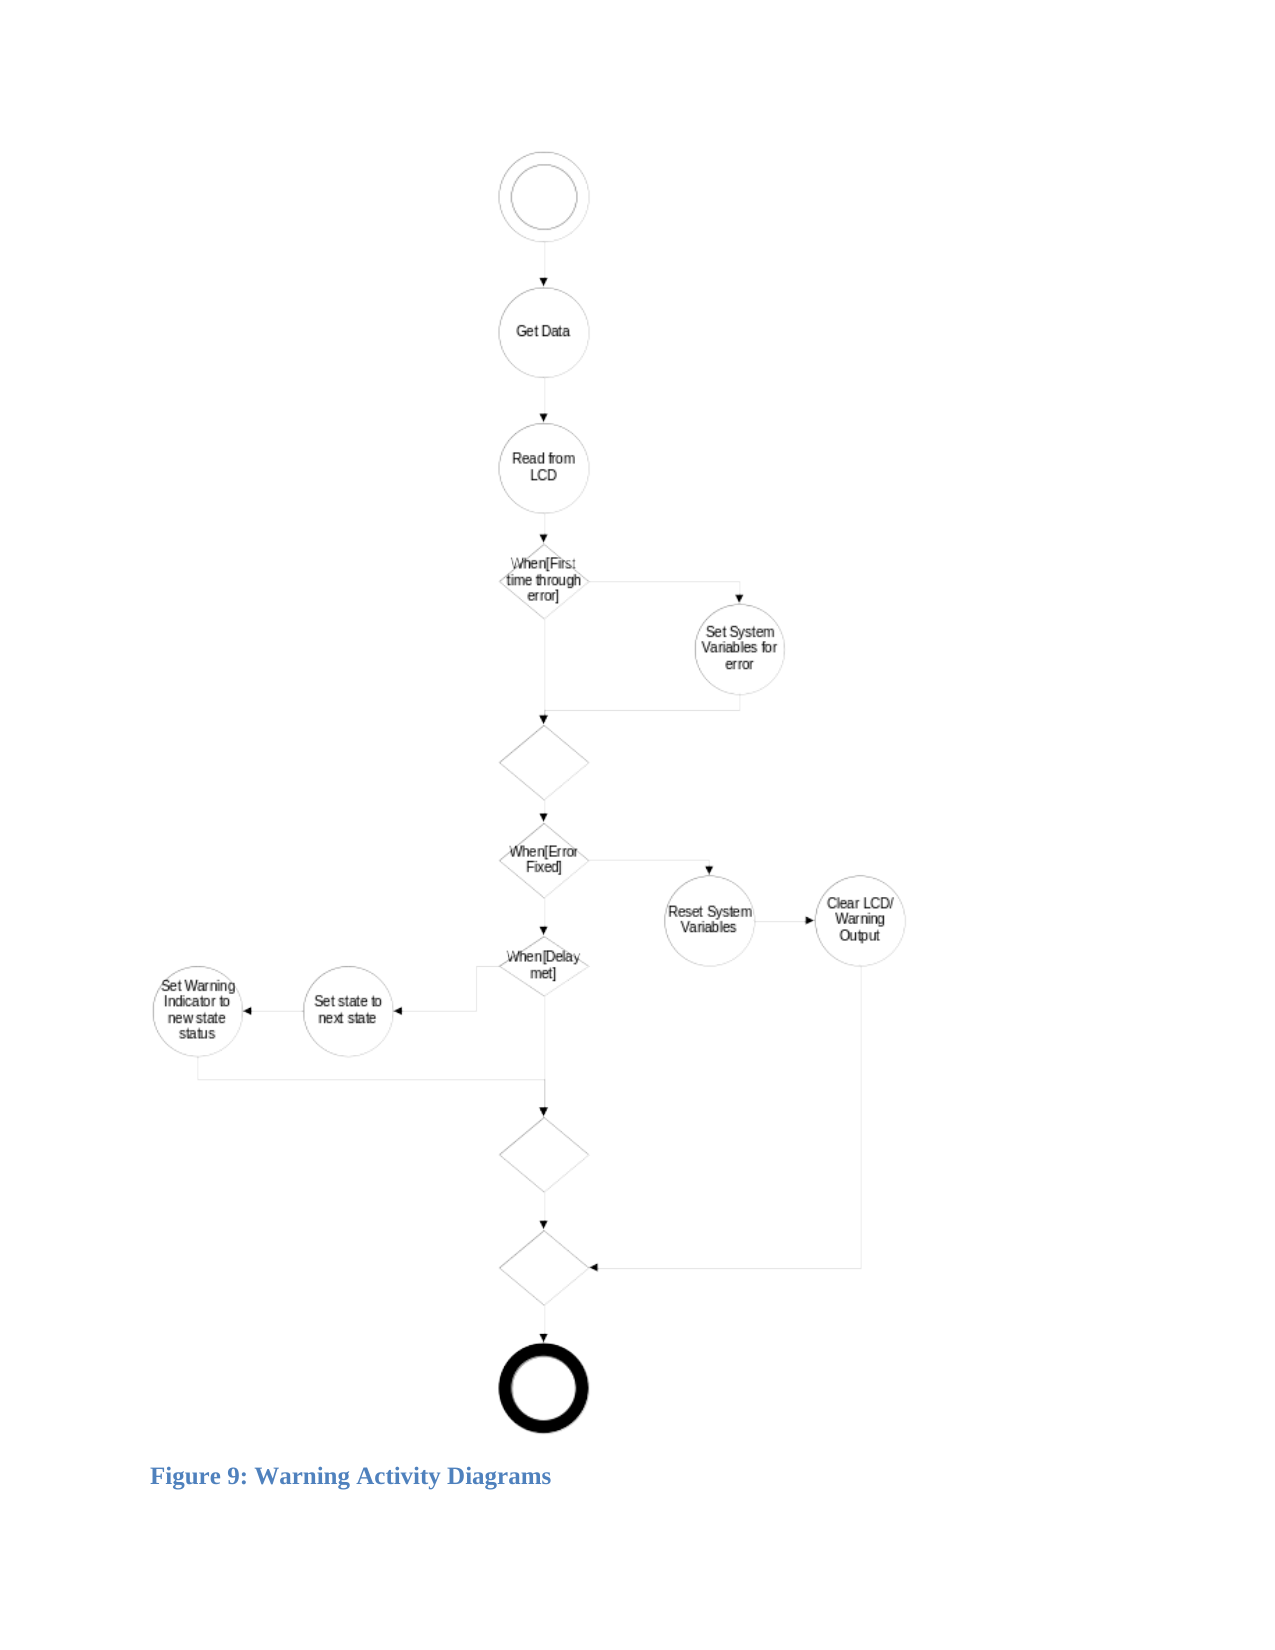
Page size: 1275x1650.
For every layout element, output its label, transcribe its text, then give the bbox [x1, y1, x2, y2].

text Figure 9: Warning Activity Diagrams [150, 1461, 1125, 1490]
